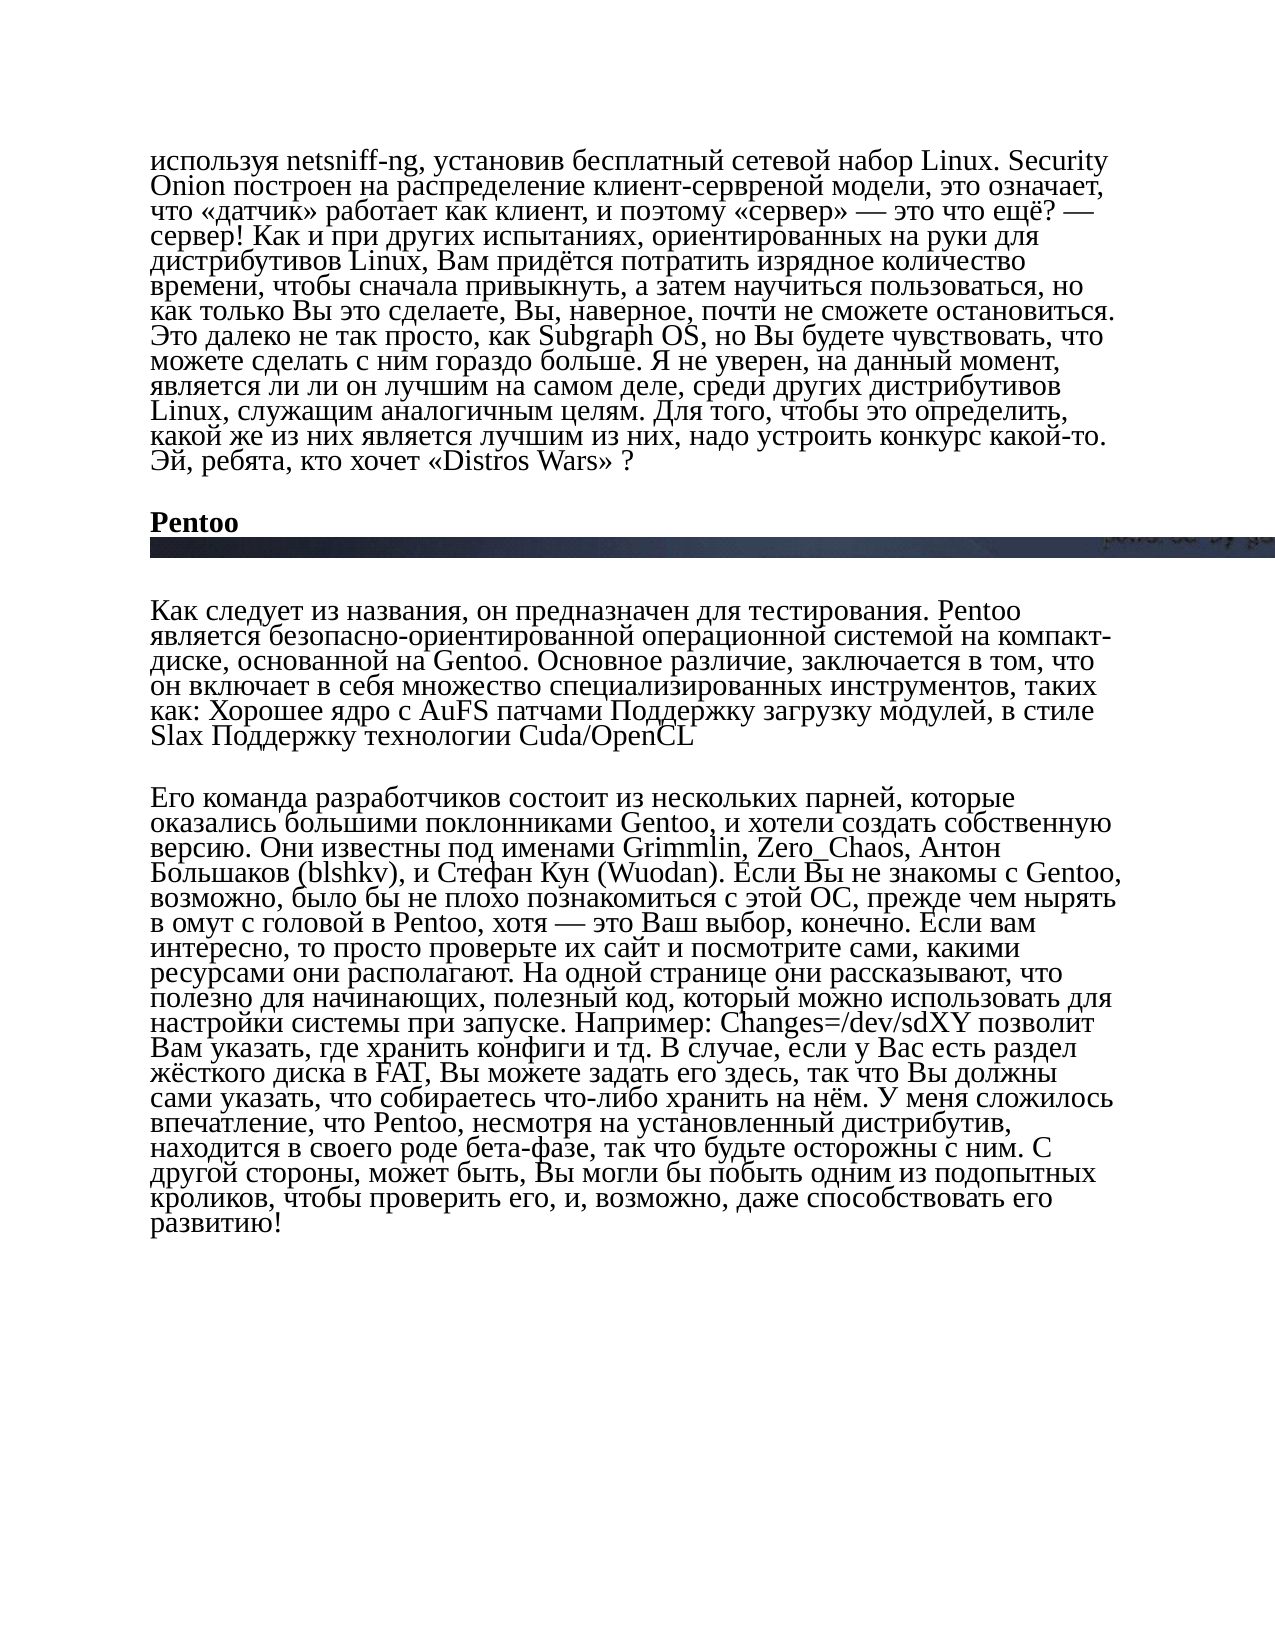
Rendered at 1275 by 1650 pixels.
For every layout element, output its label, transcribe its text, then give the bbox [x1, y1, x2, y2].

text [150, 150, 1125, 475]
text Pentoo [150, 512, 1125, 537]
text Его команда разработчиков состоит из нескольких парней, которые оказались большими поклонниками Gentoo, и хотели создать собственную версию. Они известны под именами Grimmlin, Zero_Chaos, Антон Большаков (blshkv), и Стефан Кун (Wuodan). Если Вы не знакомы с Gentoo, возможно, было бы не плохо познакомиться с этой ОС, прежде чем нырять в омут с головой в Pentoo, хотя — это Ваш выбор, конечно. Если вам интересно, то просто проверьте их сайт и посмотрите сами, какими ресурсами они располагают. На одной странице они рассказывают, что полезно для начинающих, полезный код, который можно использовать для настройки системы при запуске. Например: Changes=/dev/sdXY позволит Вам указать, где хранить конфиги и тд. В случае, если у Вас есть раздел жёсткого диска в FAT, Вы можете задать его здесь, так что Вы должны сами указать, что собираетесь что-либо хранить на нём. У меня сложилось впечатление, что Pentoo, несмотря на установленный дистрибутив, находится в своего роде бета-фазе, так что будьте осторожны с ним. С другой стороны, может быть, Вы могли бы побыть одним из подопытных кроликов, чтобы проверить его, и, возможно, даже способствовать его развитию! [150, 787, 1125, 1237]
text Как следует из названия, он предназначен для тестирования. Pentoo является безопасно-ориентированной операционной системой на компакт-диске, основанной на Gentoo. Основное различие, заключается в том, что он включает в себя множество специализированных инструментов, таких как: Хорошее ядро с AuFS патчами Поддержку загрузку модулей, в стиле Slax Поддержку технологии Cuda/OpenCL [150, 600, 1125, 750]
